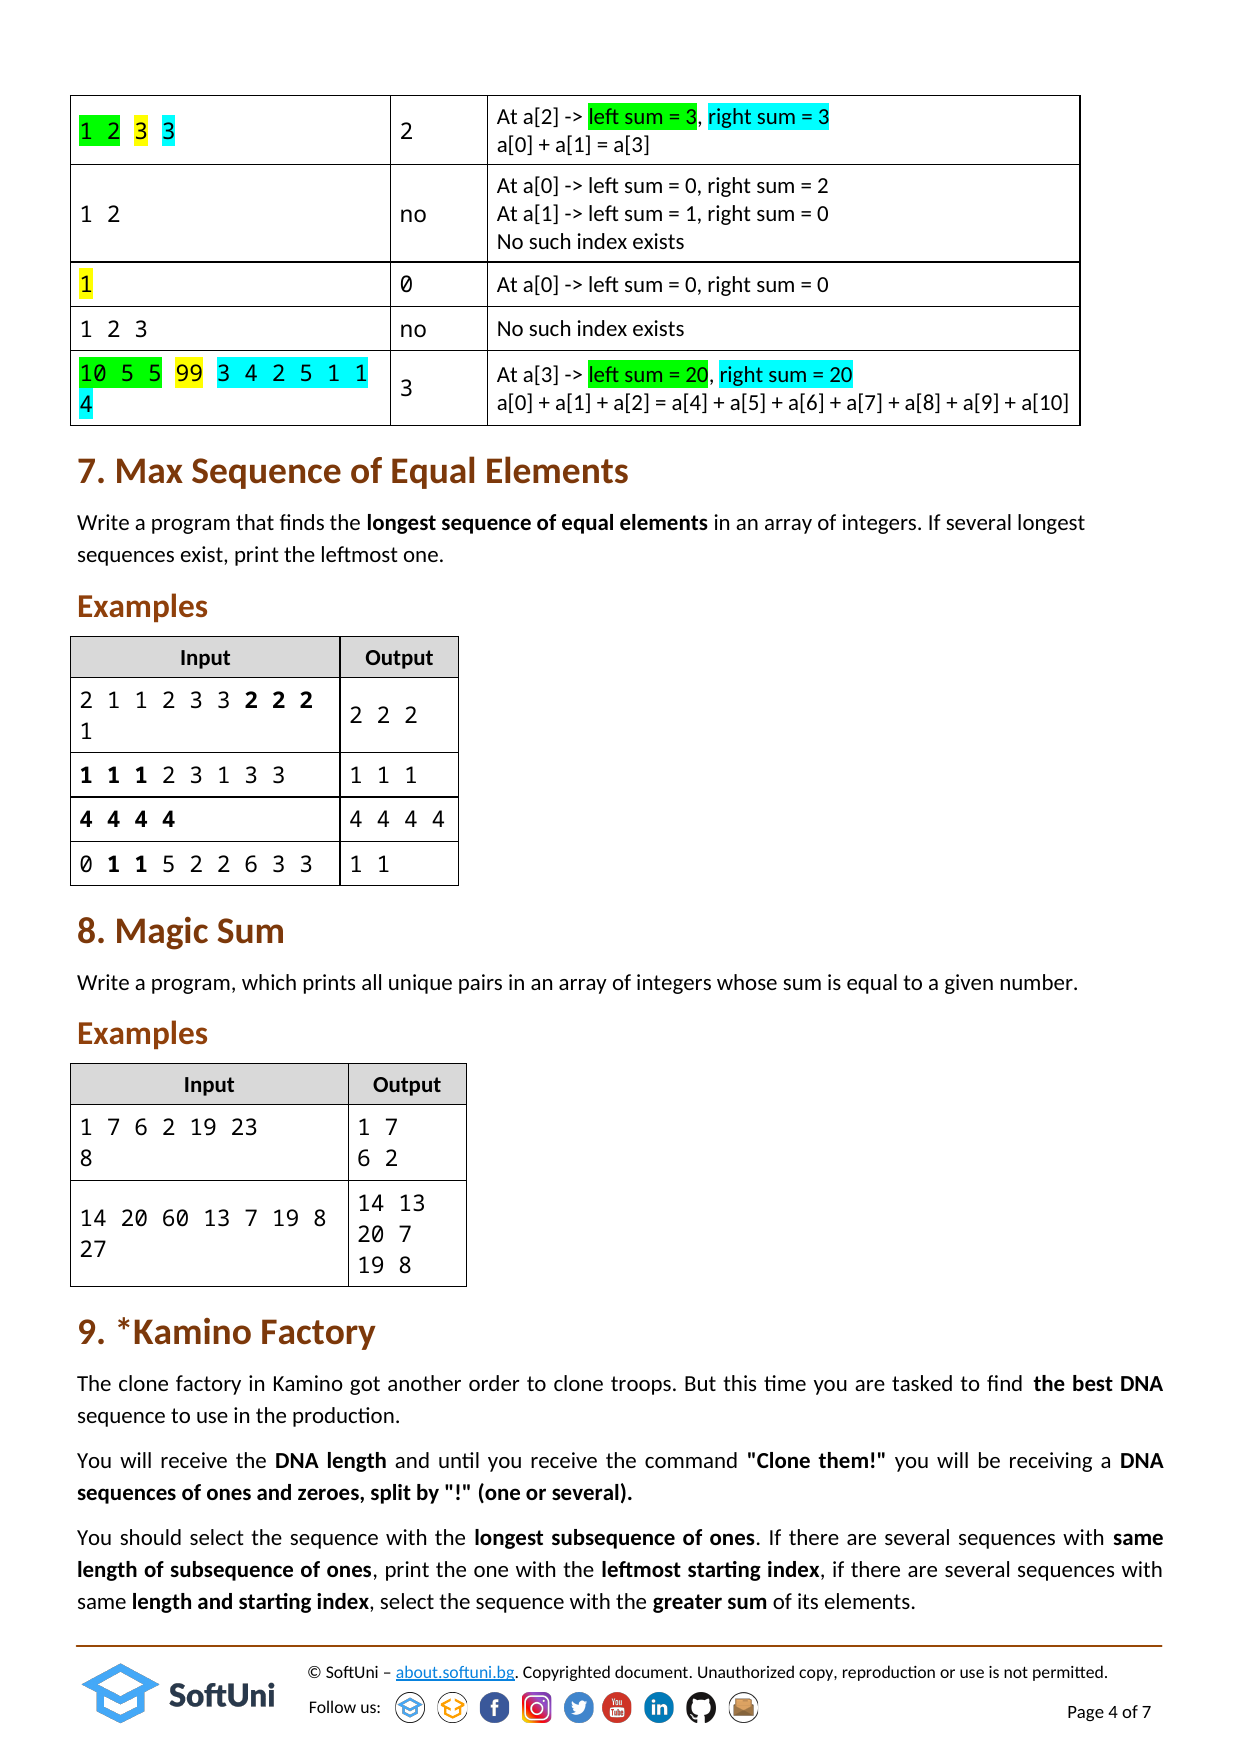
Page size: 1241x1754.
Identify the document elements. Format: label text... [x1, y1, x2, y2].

table_cell 10 5 5 99 3 4 2 5 1 1 4 [71, 351, 390, 425]
subtitle Max Sequence of Equal Elements [77, 447, 1163, 493]
subtitle Examples [77, 585, 1163, 626]
table_cell 1 [71, 263, 390, 306]
table_cell At a[2] -> left sum = 3, right sum = 3 a[0] + a[1] = a[3] [488, 96, 1079, 164]
table_cell 1 1 1 [341, 753, 458, 796]
table_header Input [71, 1064, 348, 1104]
text You should select the sequence with the longest subsequence of ones. If there are several sequences with same length of subsequence of ones, print the one with the leftmost starting index, if there are several sequences with same length and starting index, select the sequence with the greater sum of its elements. [77, 1523, 1163, 1615]
table_cell 4 4 4 4 [71, 798, 339, 841]
table_cell No such index exists [488, 307, 1079, 350]
table_cell 0 [391, 263, 487, 306]
table_cell 1 1 [341, 842, 458, 885]
table_cell 1 2 3 3 [71, 96, 390, 164]
table_header Output [349, 1064, 466, 1104]
table_cell 14 20 60 13 7 19 8 27 [71, 1181, 348, 1286]
picture [522, 1692, 552, 1723]
table_cell 1 2 [71, 165, 390, 261]
text Write a program, which prints all unique pairs in an array of integers whose sum is equal to a given number. [77, 968, 1163, 996]
text Write a program that finds the longest sequence of equal elements in an array of integers. If several longest sequences exist, print the leftmost one. [77, 508, 1163, 568]
picture [395, 1692, 425, 1723]
picture [644, 1692, 653, 1701]
table_cell 14 13 20 7 19 8 [349, 1181, 466, 1286]
picture [602, 1692, 632, 1723]
table_cell 0 1 1 5 2 2 6 3 3 [71, 842, 339, 885]
picture [665, 1714, 674, 1723]
text You will receive the DNA length and until you receive the command "Clone them!" you will be receiving a DNA sequences of ones and zeroes, split by "!" (one or several). [77, 1446, 1163, 1506]
table_header Input [71, 637, 339, 677]
picture [437, 1692, 468, 1723]
picture [665, 1692, 674, 1701]
picture [644, 1714, 653, 1723]
subtitle Examples [77, 1012, 1163, 1053]
table_cell 1 1 1 2 3 1 3 3 [71, 753, 339, 796]
text The clone factory in Kamino got another order to clone troops. But this time you are tasked to find the best DNA sequence to use in the production. [77, 1369, 1163, 1429]
picture [479, 1692, 510, 1723]
picture [75, 1658, 281, 1729]
picture [728, 1692, 759, 1723]
table_cell 2 1 1 2 3 3 2 2 2 1 [71, 678, 339, 752]
subtitle Magic Sum [77, 907, 1163, 952]
picture [564, 1692, 594, 1723]
table_cell 1 2 3 [71, 307, 390, 350]
table_cell 1 7 6 2 19 23 8 [71, 1105, 348, 1179]
table_cell At a[3] -> left sum = 20, right sum = 20 a[0] + a[1] + a[2] = a[4] + a[5] + a[6] + a[7] + a[8] + a[9] + a[10] [488, 351, 1079, 425]
table_cell no [391, 307, 487, 350]
table_cell 2 [391, 96, 487, 164]
table_cell 1 7 6 2 [349, 1105, 466, 1179]
picture [686, 1692, 716, 1723]
table_cell At a[0] -> left sum = 0, right sum = 0 [488, 263, 1079, 306]
table_cell 4 4 4 4 [341, 798, 458, 841]
subtitle *Kamino Factory [77, 1308, 1163, 1354]
table_cell 3 [391, 351, 487, 425]
table_cell At a[0] -> left sum = 0, right sum = 2 At a[1] -> left sum = 1, right sum = 0 No such index exists [488, 165, 1079, 261]
table_header Output [341, 637, 458, 677]
table_cell no [391, 165, 487, 261]
picture [658, 1705, 667, 1714]
table_cell 2 2 2 [341, 678, 458, 752]
